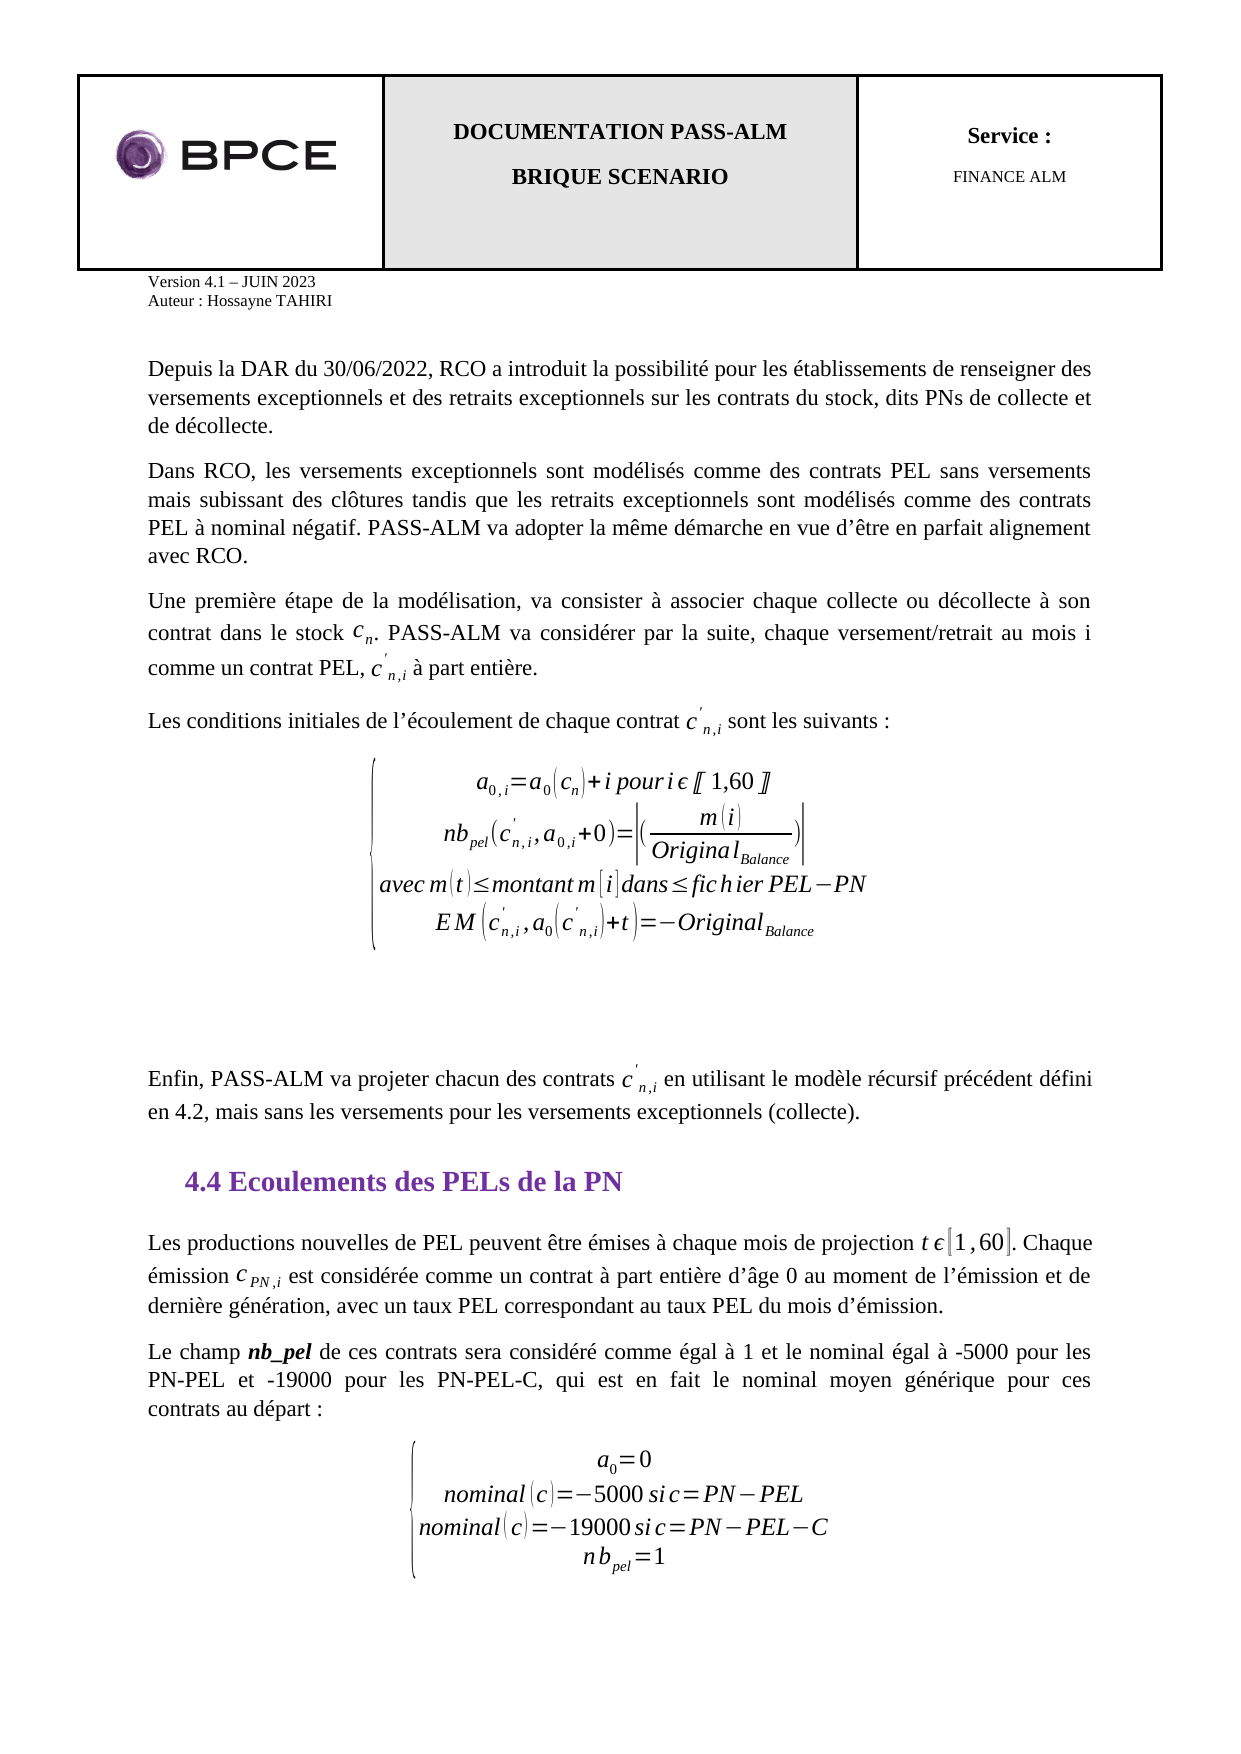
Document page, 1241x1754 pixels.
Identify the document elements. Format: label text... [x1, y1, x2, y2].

text Les conditions initiales de l’écoulement de chaque contrat sont les suivants : [148, 703, 1093, 738]
text Depuis la DAR du 30/06/2022, RCO a introduit la possibilité pour les établissements de renseigner des versements exceptionnels et des retraits exceptionnels sur les contrats du stock, dits PNs de collecte et de décollecte. [148, 355, 1093, 438]
text Les productions nouvelles de PEL peuvent être émises à chaque mois de projection . Chaque émission est considérée comme un contrat à part entière d’âge 0 au moment de l’émission et de dernière génération, avec un taux PEL correspondant au taux PEL du mois d’émission. [148, 1227, 1093, 1319]
subtitle 4.4 Ecoulements des PELs de la PN [148, 1164, 1093, 1197]
text Enfin, PASS-ALM va projeter chacun des contrats en utilisant le modèle récursif précédent défini en 4.2, mais sans les versements pour les versements exceptionnels (collecte). [148, 1061, 1093, 1124]
text Le champ nb_pel de ces contrats sera considéré comme égal à 1 et le nominal égal à -5000 pour les PN-PEL et -19000 pour les PN-PEL-C, qui est en fait le nominal moyen générique pour ces contrats au départ : [148, 1338, 1093, 1421]
text Dans RCO, les versements exceptionnels sont modélisés comme des contrats PEL sans versements mais subissant des clôtures tandis que les retraits exceptionnels sont modélisés comme des contrats PEL à nominal négatif. PASS-ALM va adopter la même démarche en vue d’être en parfait alignement avec RCO. [148, 457, 1093, 569]
picture [105, 115, 357, 192]
text Une première étape de la modélisation, va consister à associer chaque collecte ou décollecte à son contrat dans le stock . PASS-ALM va considérer par la suite, chaque versement/retrait au mois i comme un contrat PEL, à part entière. [148, 588, 1093, 684]
